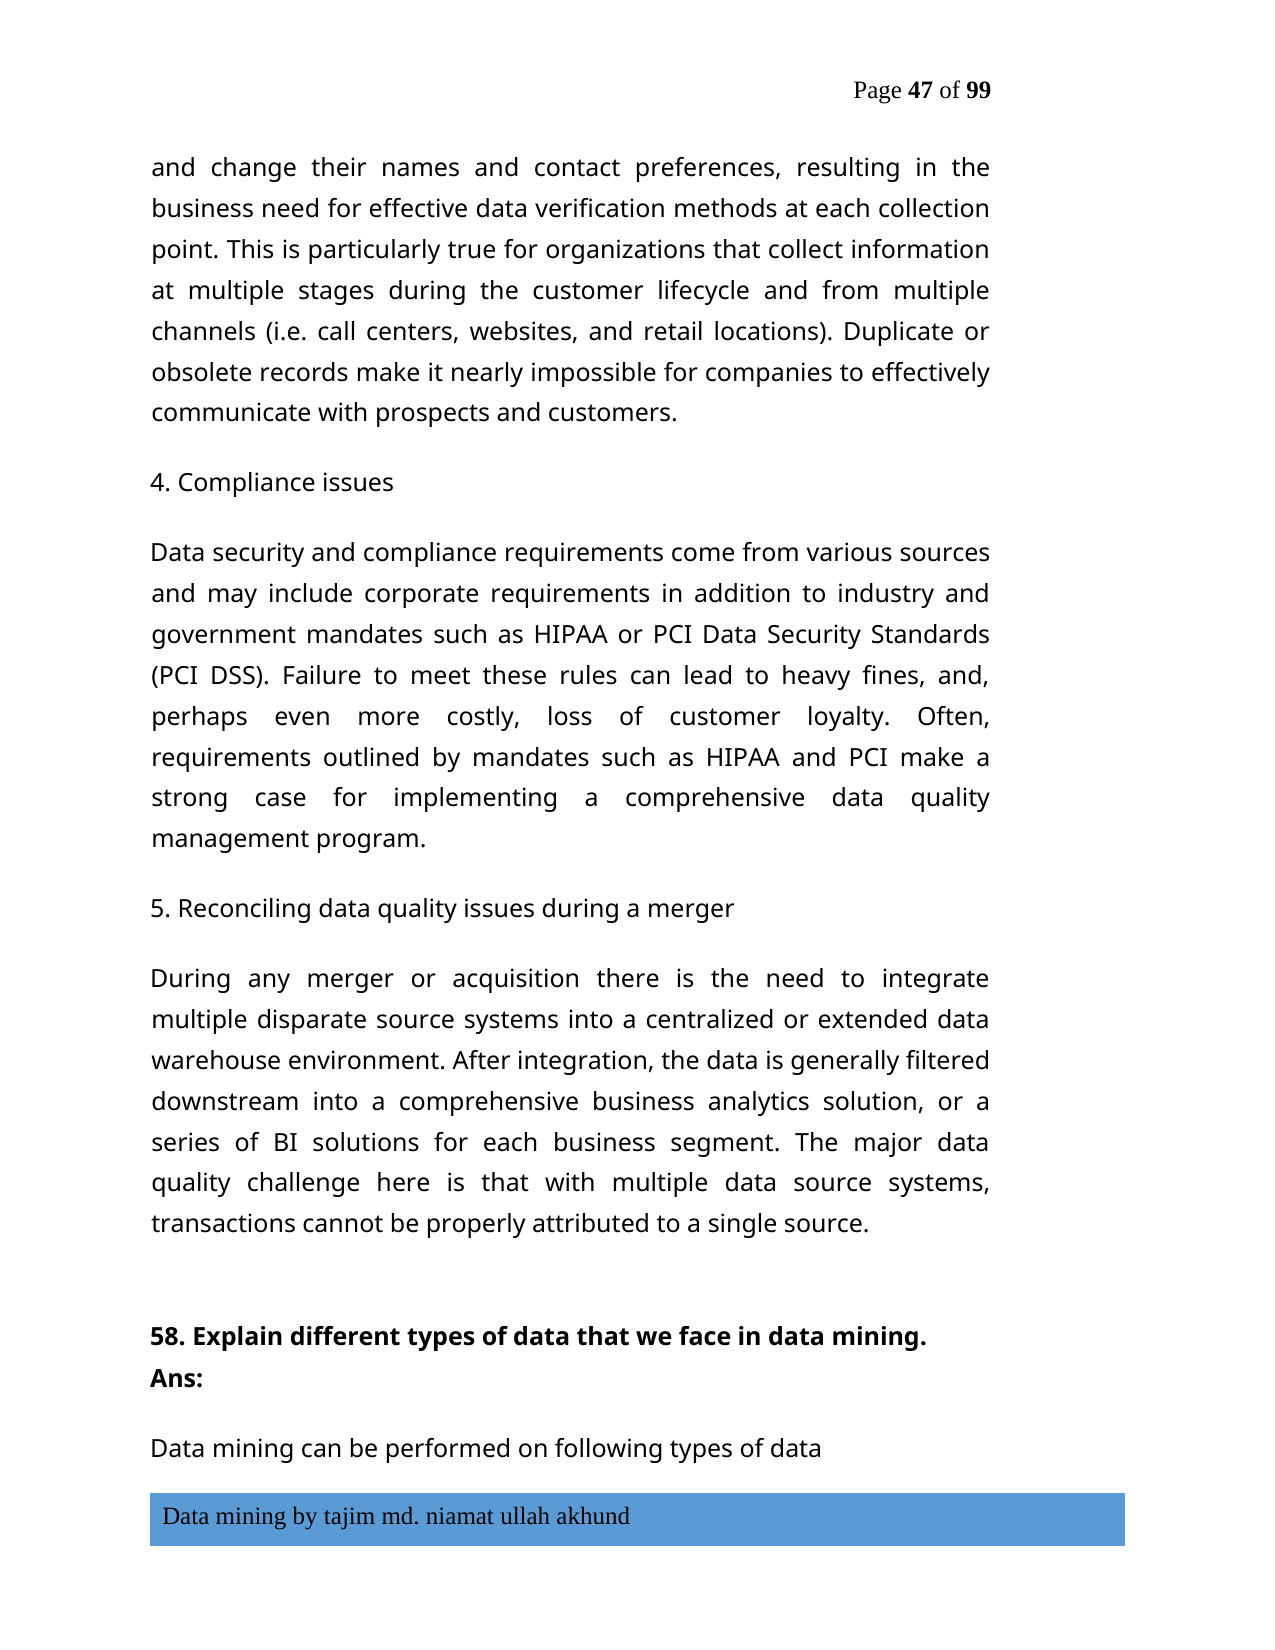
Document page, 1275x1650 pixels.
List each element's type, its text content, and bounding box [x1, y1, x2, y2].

text 5. Reconciling data quality issues during a merger [150, 891, 991, 925]
text 58. Explain different types of data that we face in data mining. [150, 1318, 991, 1352]
text Ans: [150, 1360, 991, 1394]
text Data security and compliance requirements come from various sources and may include corporate requirements in addition to industry and government mandates such as HIPAA or PCI Data Security Standards (PCI DSS). Failure to meet these rules can lead to heavy fines, and, perhaps even more costly, loss of customer loyalty. Often, requirements outlined by mandates such as HIPAA and PCI make a strong case for implementing a comprehensive data quality management program. [150, 535, 991, 855]
text During any merger or acquisition there is the need to integrate multiple disparate source systems into a centralized or extended data warehouse environment. After integration, the data is generally filtered downstream into a comprehensive business analytics solution, or a series of BI solutions for each business segment. The major data quality challenge here is that with multiple data source systems, transactions cannot be properly attributed to a single source. [150, 961, 991, 1240]
text Data mining can be performed on following types of data [150, 1430, 991, 1464]
text 4. Compliance issues [150, 465, 991, 499]
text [150, 150, 991, 429]
